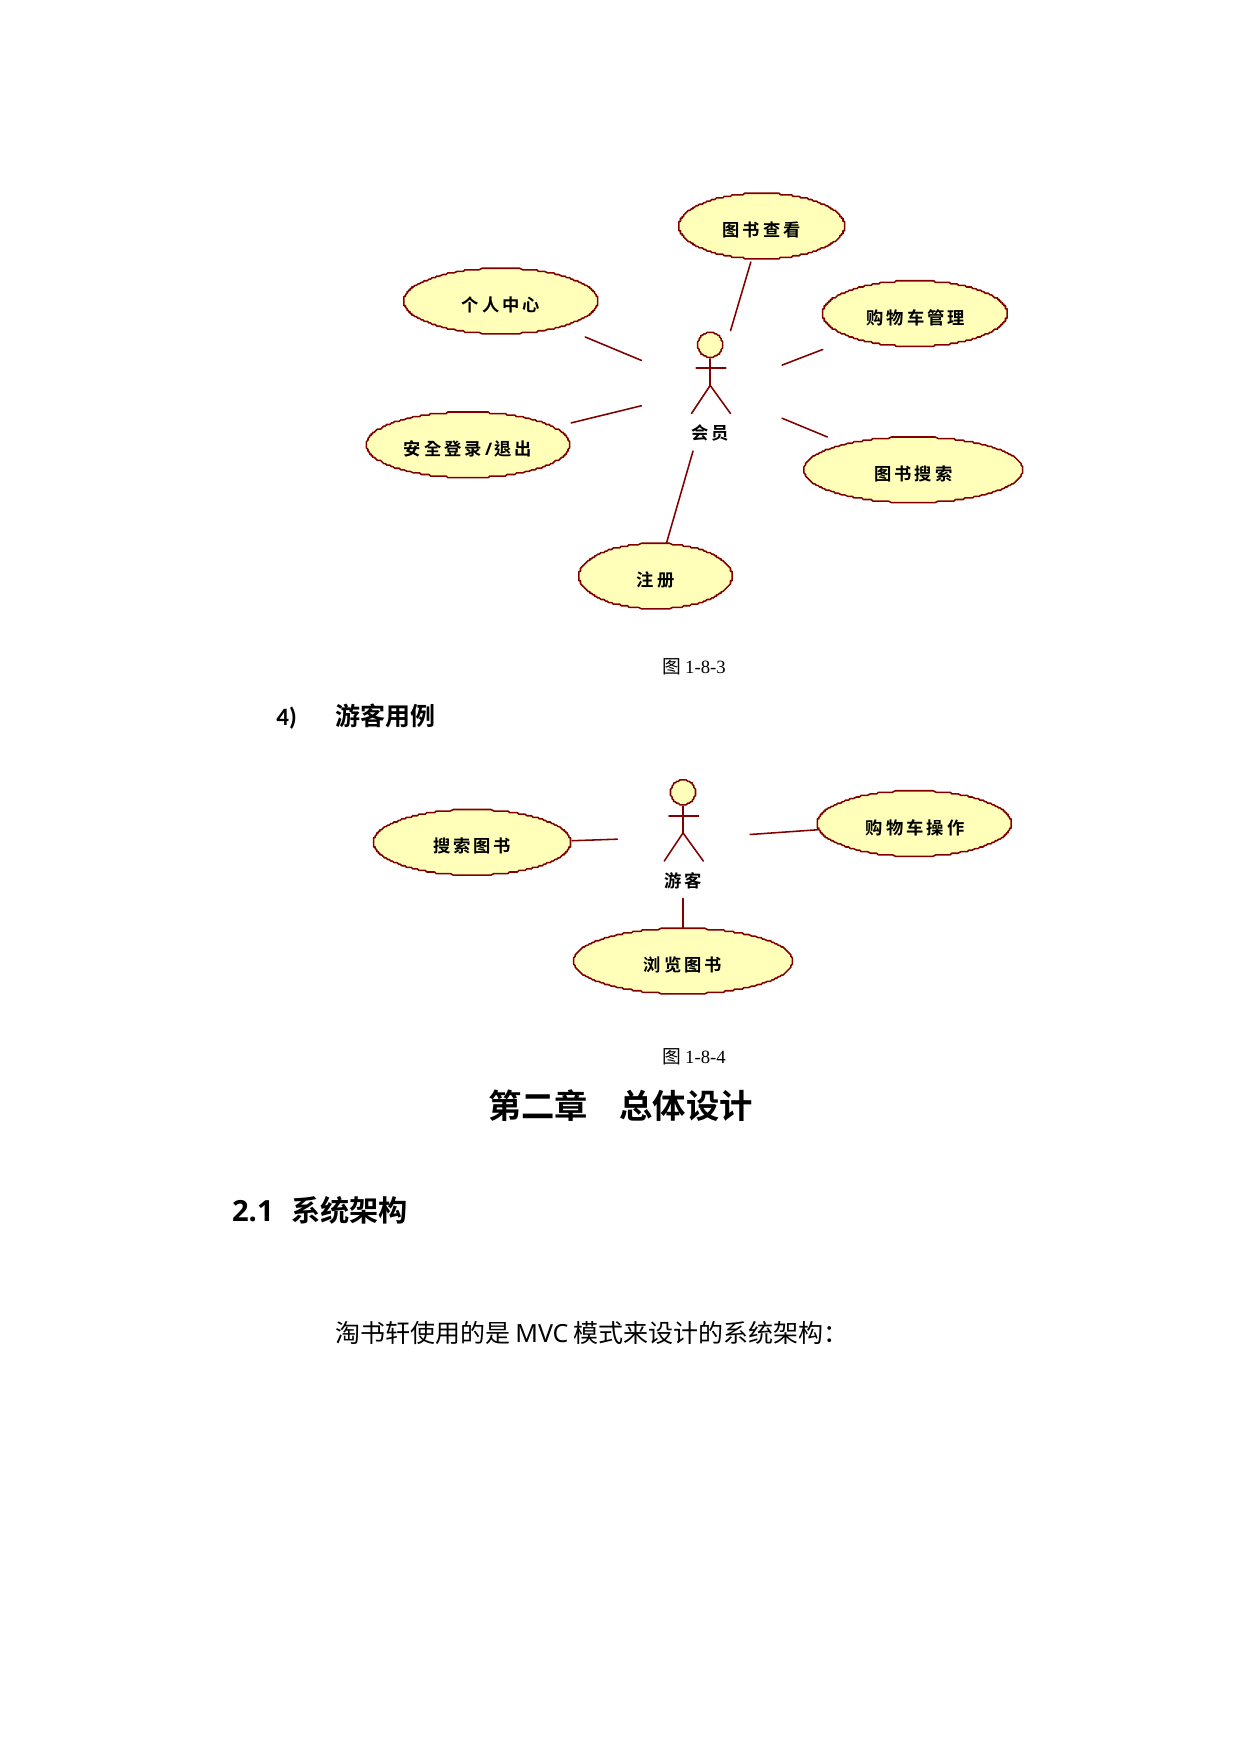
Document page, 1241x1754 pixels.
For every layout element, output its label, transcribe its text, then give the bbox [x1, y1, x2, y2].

list 图1-8-4 [335, 747, 1053, 1072]
subtitle 第二章 总体设计 [187, 1072, 1053, 1137]
subtitle 系统架构 [232, 1176, 1053, 1241]
list 游客用例 [276, 682, 1053, 747]
list 图1-8-3 [335, 649, 1053, 682]
list 淘书轩使用的是MVC模式来设计的系统架构： [335, 1299, 1053, 1364]
